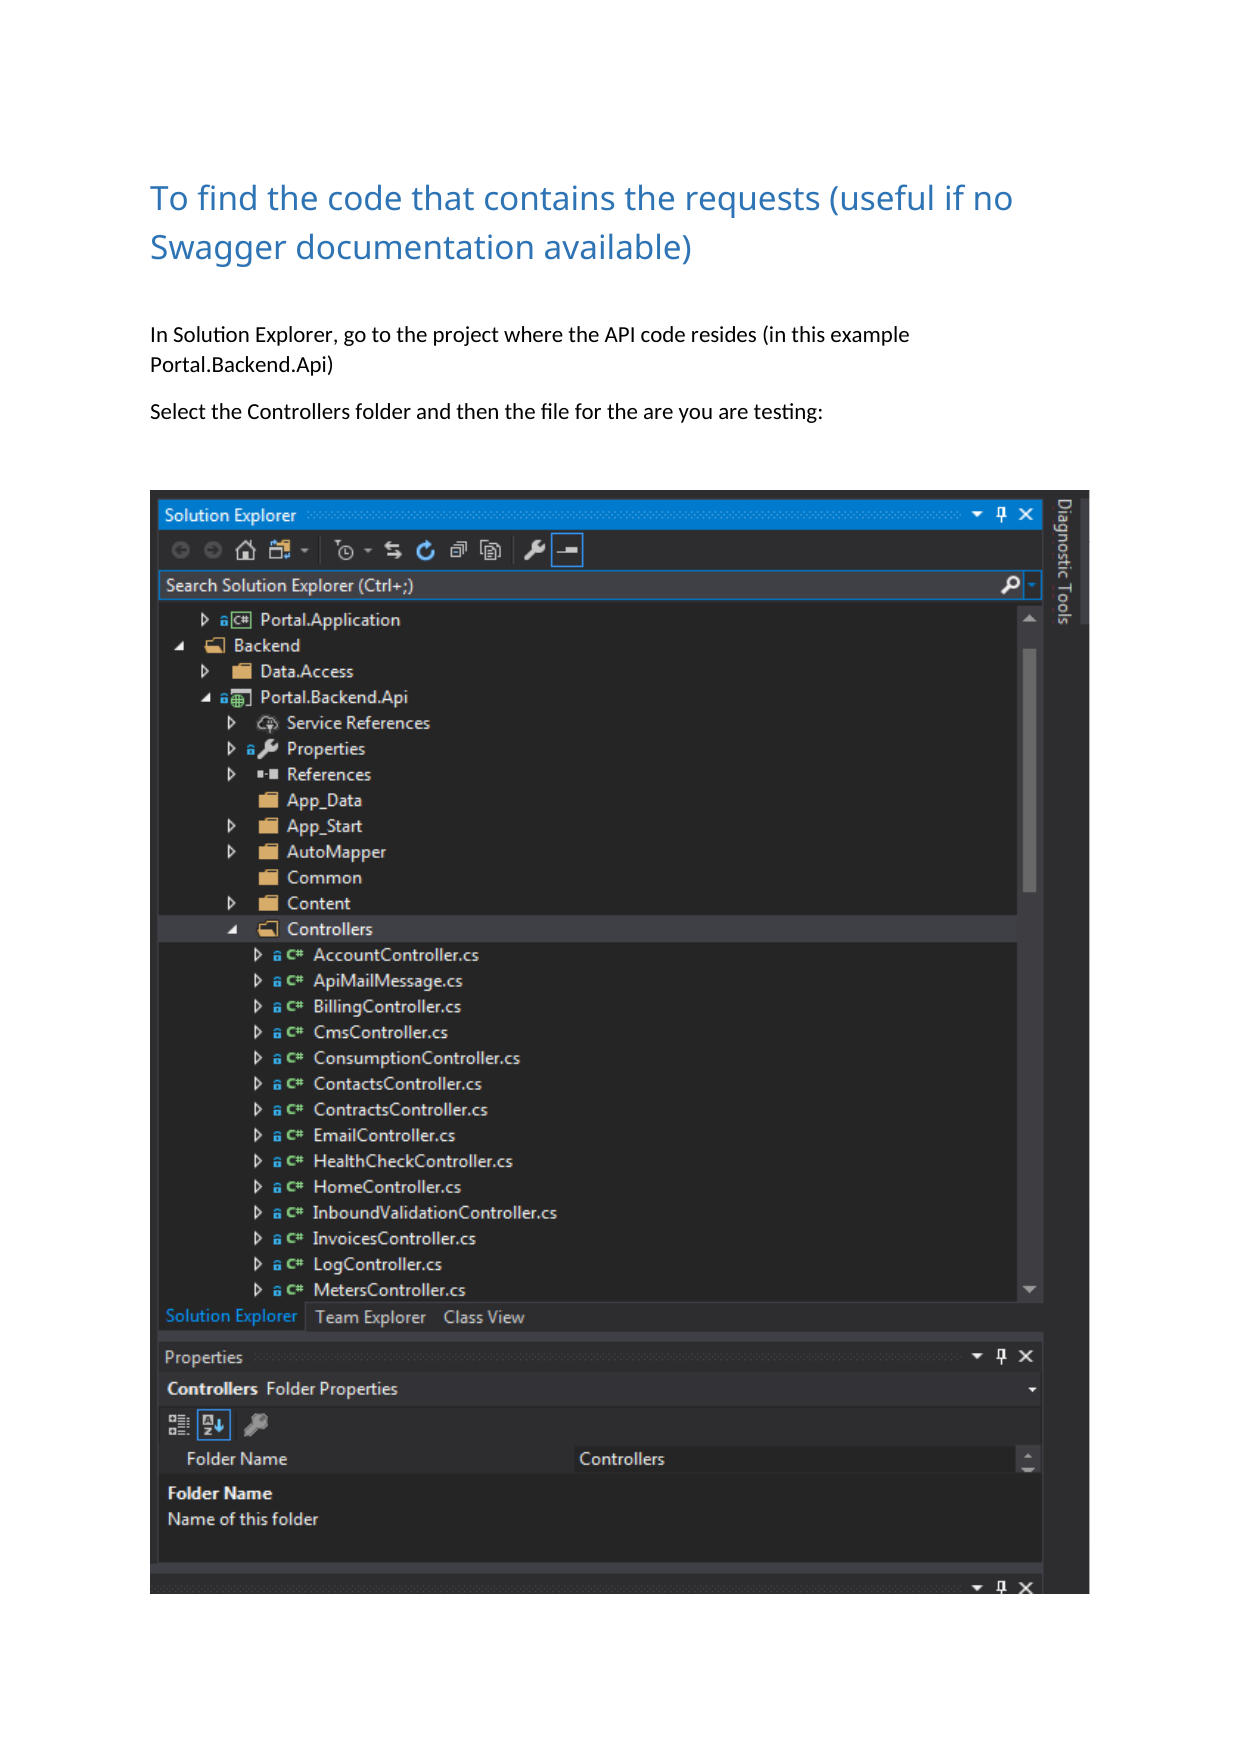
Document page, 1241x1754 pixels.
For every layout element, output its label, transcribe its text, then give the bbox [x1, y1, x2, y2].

subtitle To find the code that contains the requests (useful if no Swagger documentation available) [150, 175, 1090, 269]
picture [150, 490, 1091, 1594]
text Select the Controllers folder and then the file for the are you are testing: [150, 397, 1090, 425]
text In Solution Explorer, go to the project where the API code resides (in this example Portal.Backend.Api) [150, 320, 1090, 378]
